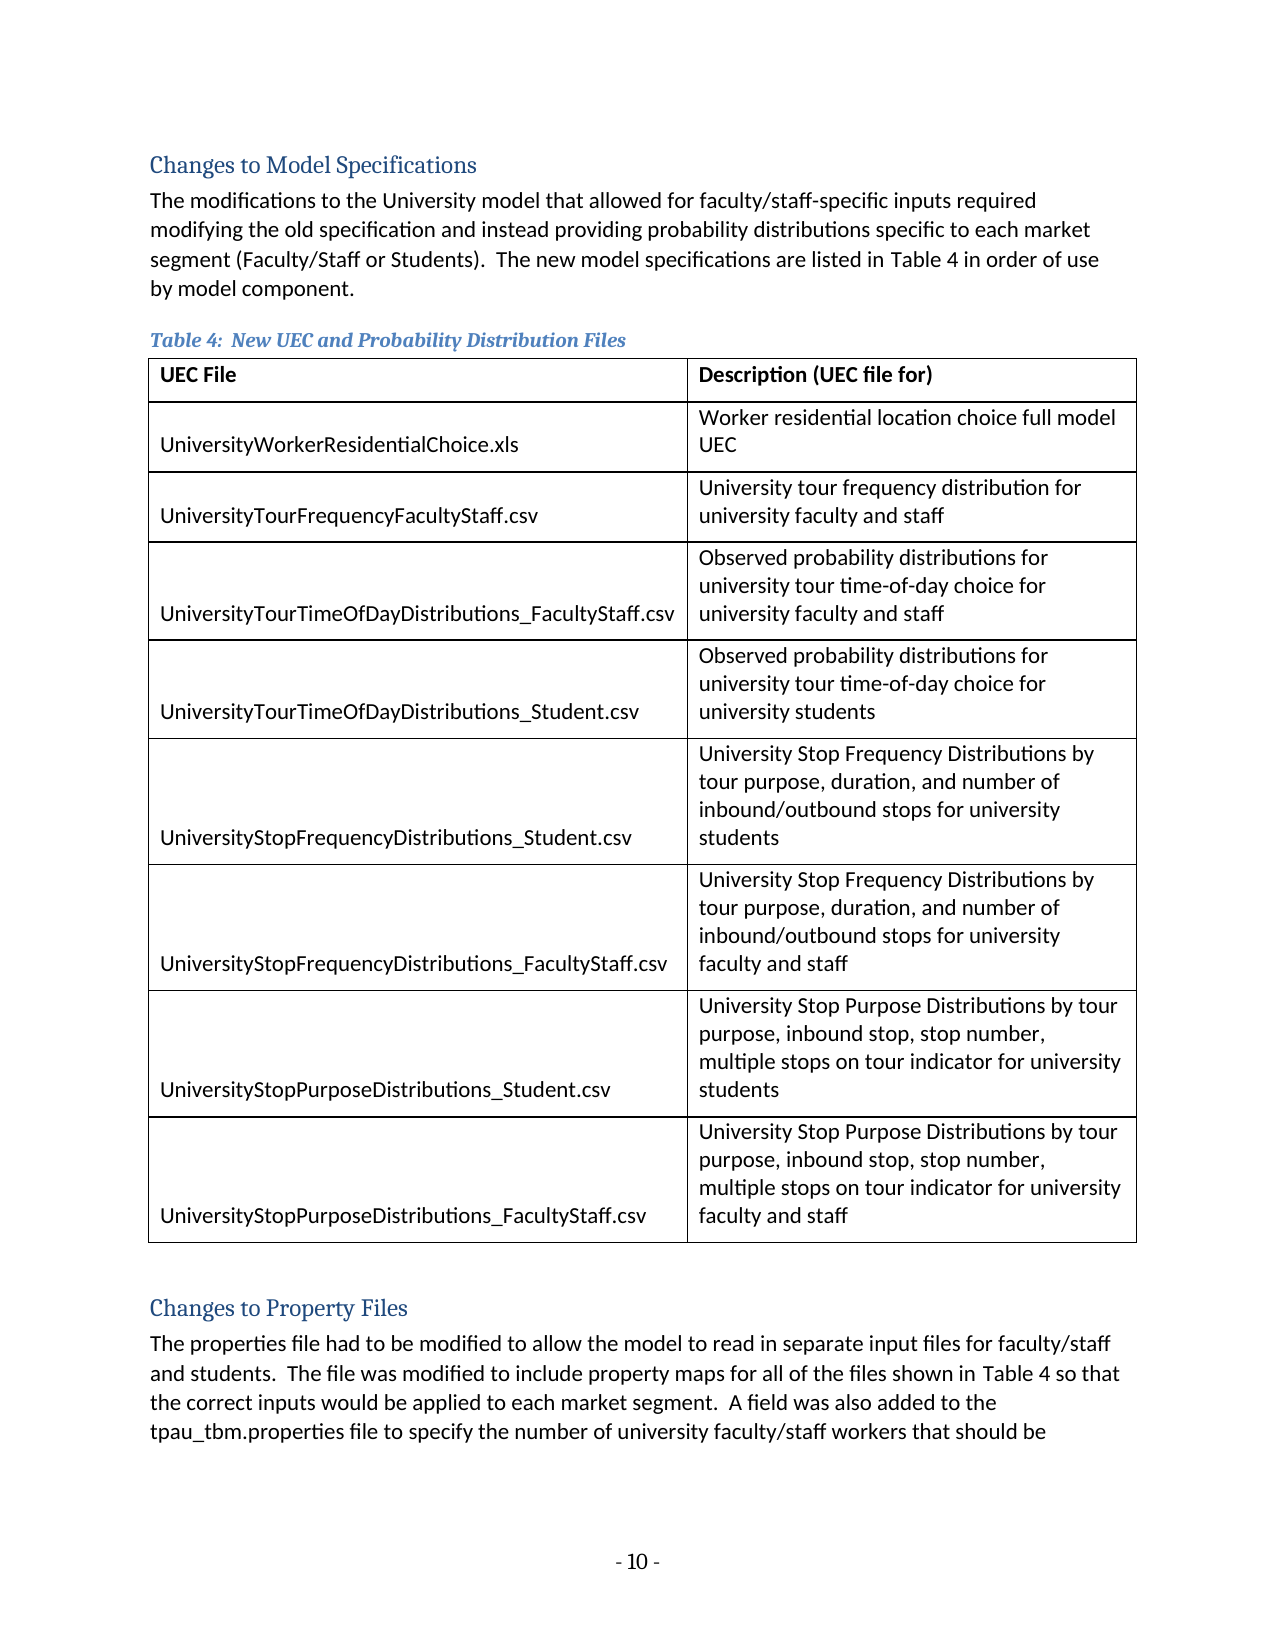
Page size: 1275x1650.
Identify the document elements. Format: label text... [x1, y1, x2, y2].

table_cell UniversityWorkerResidentialChoice.xls [149, 403, 687, 471]
table_cell University Stop Frequency Distributions by tour purpose, duration, and number of inbound/outbound stops for university students [688, 739, 1136, 864]
table_header Description (UEC file for) [688, 359, 1136, 401]
table_cell Observed probability distributions for university tour time-of-day choice for university students [688, 641, 1136, 737]
table_cell UniversityStopFrequencyDistributions_FacultyStaff.csv [149, 865, 687, 990]
subtitle Changes to Property Files [150, 1293, 1125, 1322]
text The modifications to the University model that allowed for faculty/staff-specific inputs required modifying the old specification and instead providing probability distributions specific to each market segment (Faculty/Staff or Students). The new model specifications are listed in Table 4 in order of use by model component. [150, 185, 1125, 302]
table_cell University Stop Purpose Distributions by tour purpose, inbound stop, stop number, multiple stops on tour indicator for university faculty and staff [688, 1118, 1136, 1242]
table_cell University Stop Frequency Distributions by tour purpose, duration, and number of inbound/outbound stops for university faculty and staff [688, 865, 1136, 990]
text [150, 1328, 1125, 1445]
table_cell University Stop Purpose Distributions by tour purpose, inbound stop, stop number, multiple stops on tour indicator for university students [688, 991, 1136, 1116]
table_cell UniversityTourTimeOfDayDistributions_FacultyStaff.csv [149, 543, 687, 639]
table_cell University tour frequency distribution for university faculty and staff [688, 473, 1136, 541]
table_cell UniversityStopPurposeDistributions_Student.csv [149, 991, 687, 1116]
subtitle Changes to Model Specifications [150, 150, 1125, 179]
table_cell UniversityStopFrequencyDistributions_Student.csv [149, 739, 687, 864]
table_cell Observed probability distributions for university tour time-of-day choice for university faculty and staff [688, 543, 1136, 639]
table_cell UniversityTourFrequencyFacultyStaff.csv [149, 473, 687, 541]
table_cell Worker residential location choice full model UEC [688, 403, 1136, 471]
table_cell UniversityTourTimeOfDayDistributions_Student.csv [149, 641, 687, 737]
table_header UEC File [149, 359, 687, 401]
table_cell UniversityStopPurposeDistributions_FacultyStaff.csv [149, 1118, 687, 1242]
text Table 4: New UEC and Probability Distribution Files [150, 327, 1125, 352]
